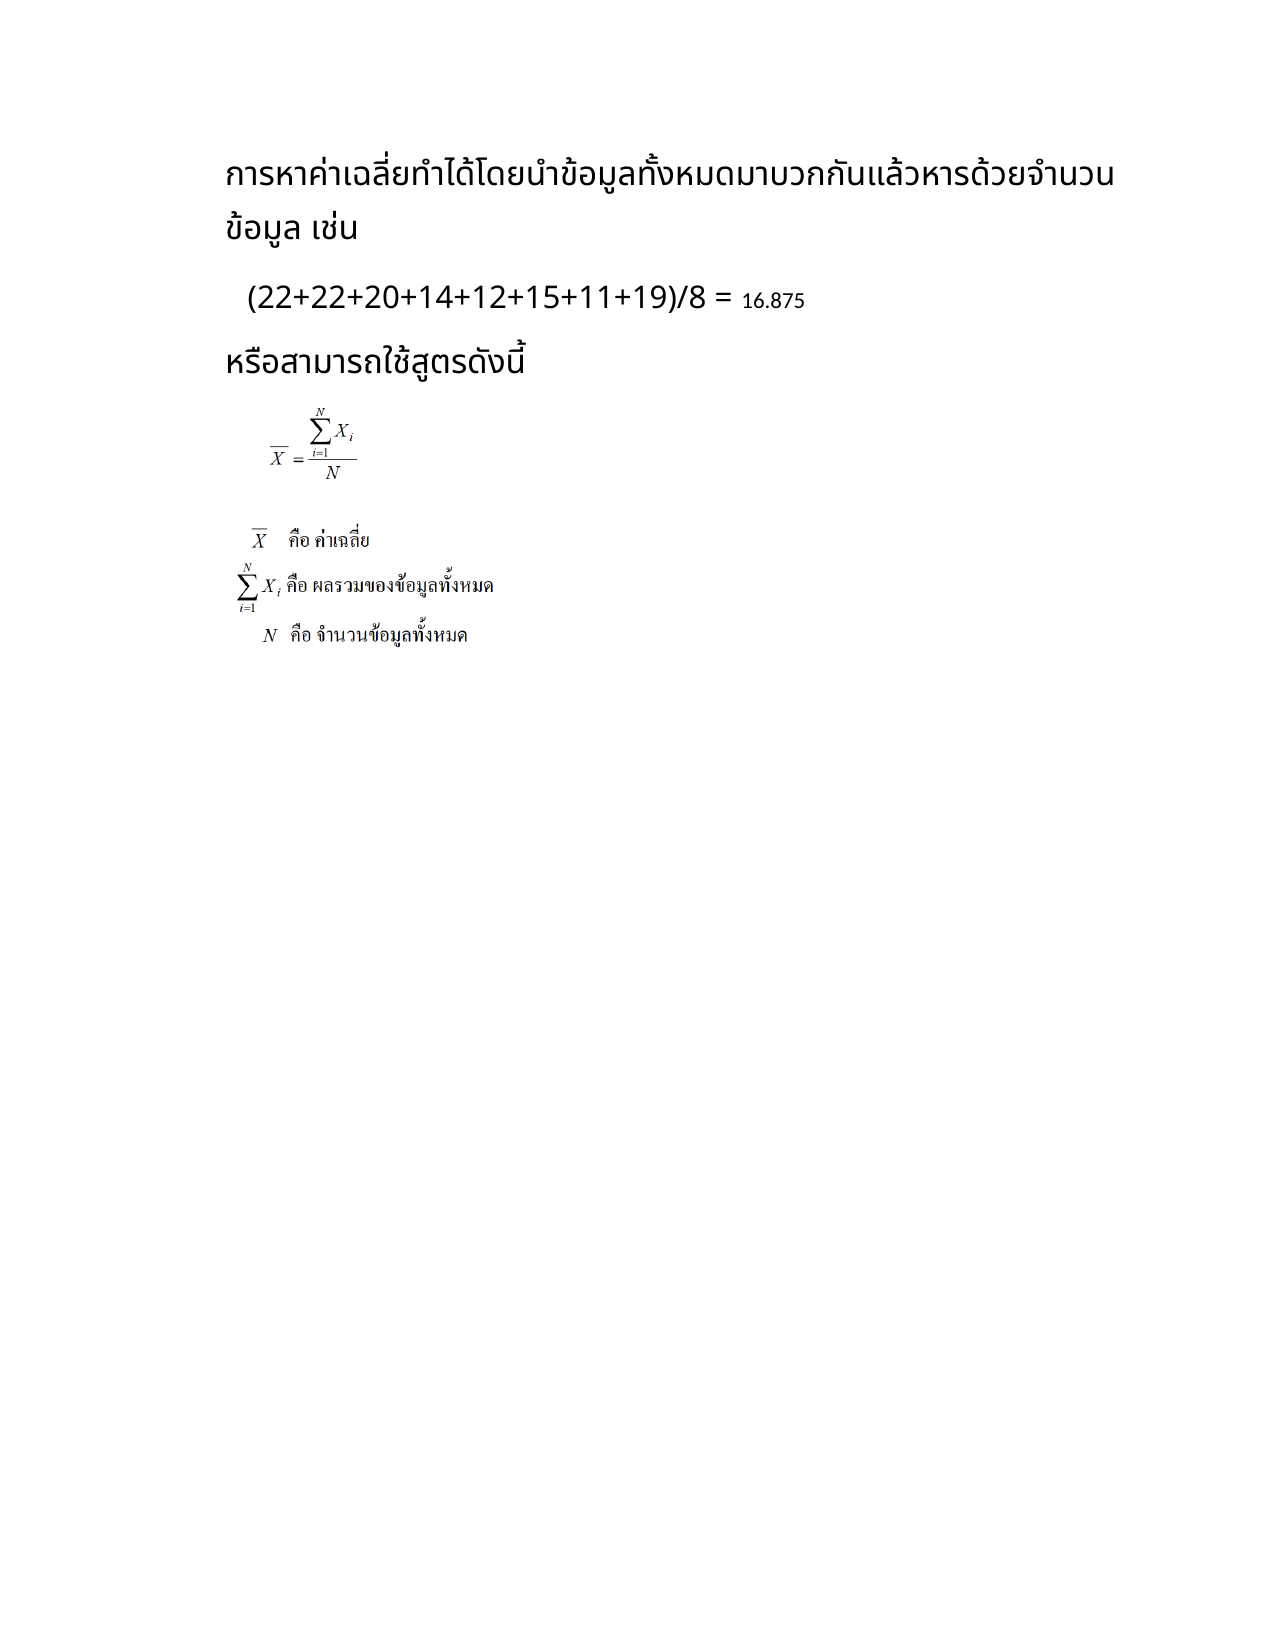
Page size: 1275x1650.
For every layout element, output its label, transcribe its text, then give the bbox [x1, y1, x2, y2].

list หรือสามารถใช้สูตรดังนี้ [225, 338, 1125, 388]
text (22+22+20+14+12+15+11+19)/8 = 16.875 [150, 275, 1125, 318]
picture [225, 392, 503, 653]
list การหาค่าเฉลี่ยทำได้โดยนำข้อมูลทั้งหมดมาบวกกันแล้วหารด้วยจำนวนข้อมูล เช่น [225, 150, 1125, 255]
